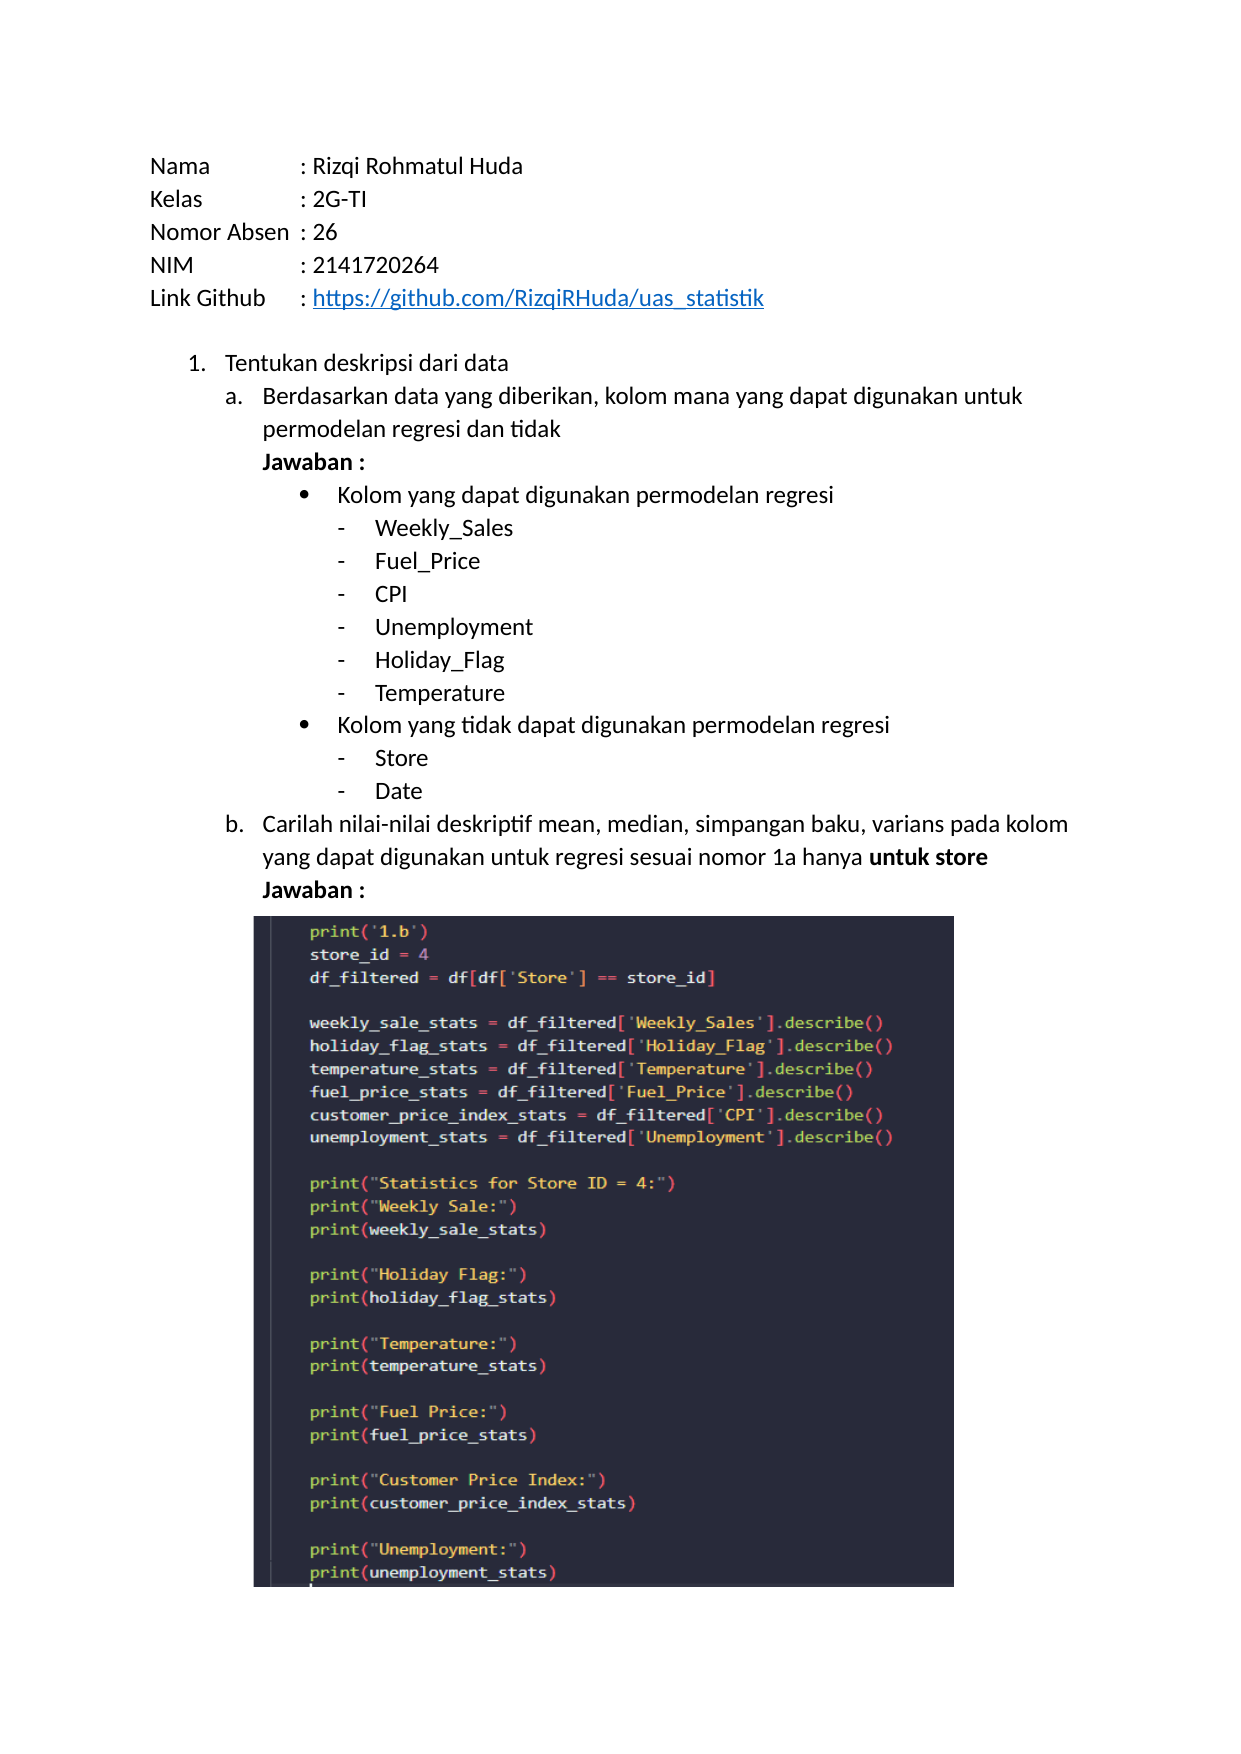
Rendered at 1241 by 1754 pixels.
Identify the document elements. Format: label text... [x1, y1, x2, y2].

list Jawaban : [262, 874, 1090, 905]
list Jawaban : [262, 446, 1090, 477]
list - Holiday_Flag [337, 644, 1090, 674]
list Kolom yang dapat digunakan permodelan regresi [300, 479, 1090, 510]
text NIM : 2141720264 [150, 249, 1090, 279]
text Nama : Rizqi Rohmatul Huda [150, 150, 1090, 181]
list Tentukan deskripsi dari data [187, 347, 1090, 378]
list Carilah nilai-nilai deskriptif mean, median, simpangan baku, varians pada kolom yang dapat digunakan untuk regresi sesuai nomor 1a hanya untuk store [225, 808, 1090, 872]
list - CPI [337, 578, 1090, 608]
list - Store [337, 742, 1090, 773]
list - Date [337, 775, 1090, 806]
list - Fuel_Price [337, 545, 1090, 576]
list - Temperature [337, 677, 1090, 707]
text Link Github : https://github.com/RizqiRHuda/uas_statistik [150, 282, 1090, 312]
list - Weekly_Sales [337, 512, 1090, 543]
picture [253, 916, 954, 1587]
list - Unemployment [337, 611, 1090, 641]
text Nomor Absen : 26 [150, 216, 1090, 246]
list Berdasarkan data yang diberikan, kolom mana yang dapat digunakan untuk permodelan regresi dan tidak [225, 380, 1090, 444]
text Kelas : 2G-TI [150, 183, 1090, 213]
list Kolom yang tidak dapat digunakan permodelan regresi [300, 709, 1090, 740]
